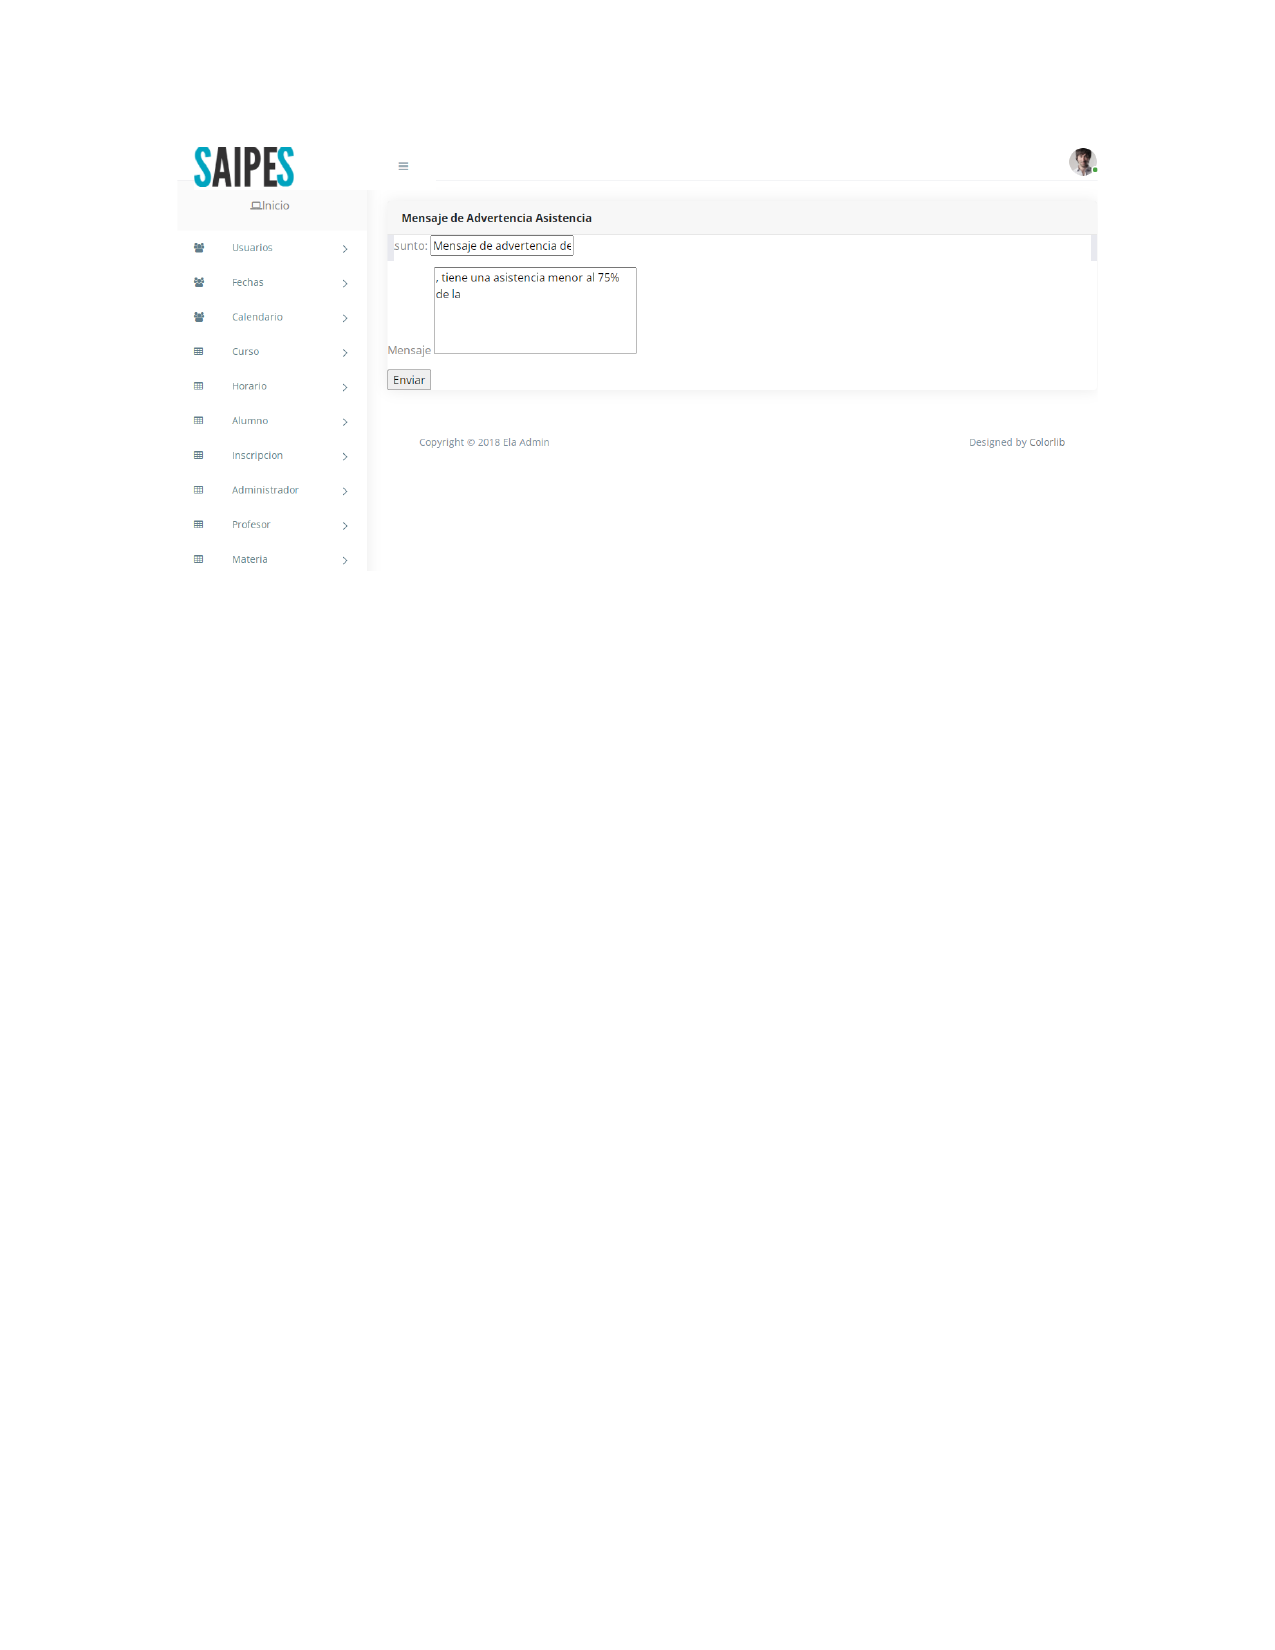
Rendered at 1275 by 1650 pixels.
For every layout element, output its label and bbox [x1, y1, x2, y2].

picture [177, 147, 1098, 572]
